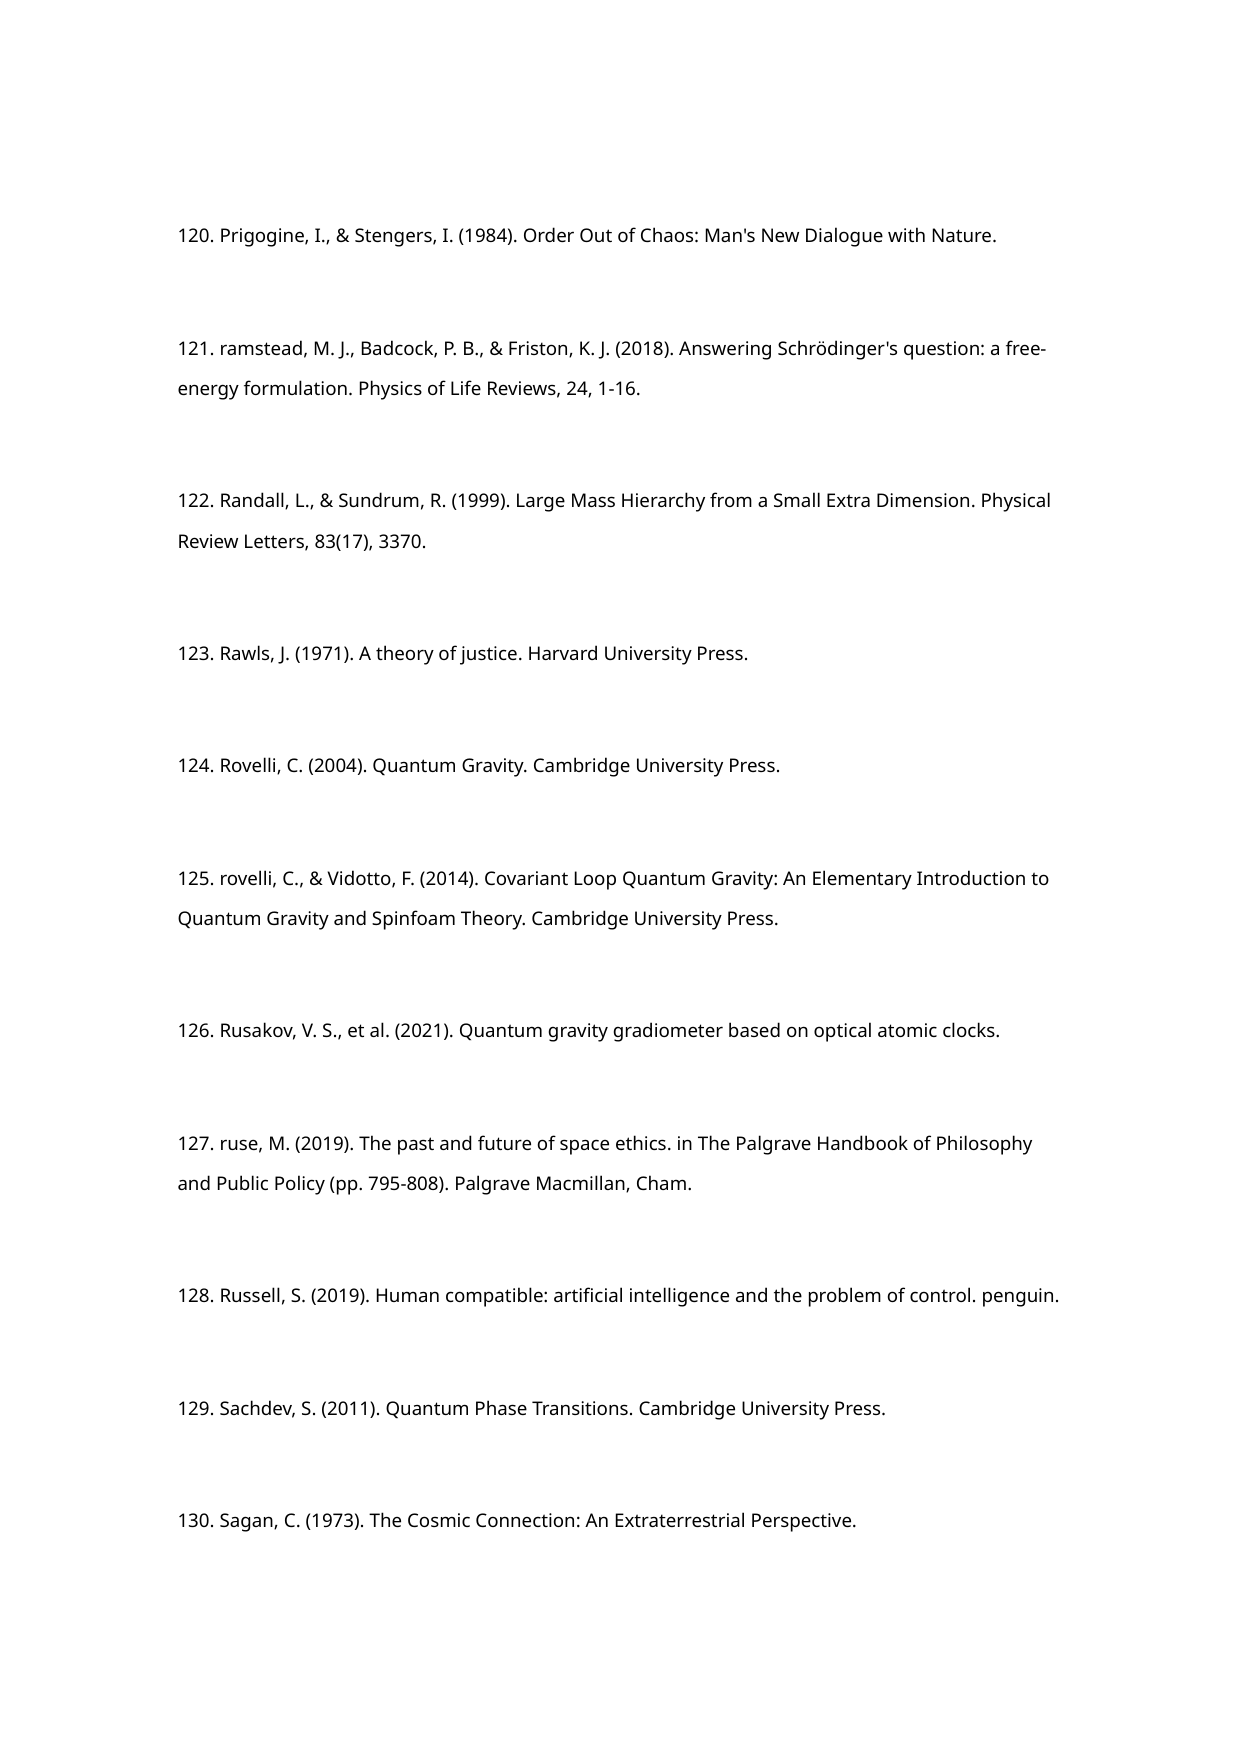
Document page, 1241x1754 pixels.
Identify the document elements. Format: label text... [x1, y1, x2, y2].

text 122. Randall, L., & Sundrum, R. (1999). Large Mass Hierarchy from a Small Extra Dimension. Physical Review Letters, 83(17), 3370. [177, 482, 1063, 560]
text 130. Sagan, C. (1973). The Cosmic Connection: An Extraterrestrial Perspective. [177, 1501, 1063, 1539]
text 129. Sachdev, S. (2011). Quantum Phase Transitions. Cambridge University Press. [177, 1389, 1063, 1427]
text 127. ruse, M. (2019). The past and future of space ethics. in The Palgrave Handbook of Philosophy and Public Policy (pp. 795-808). Palgrave Macmillan, Cham. [177, 1124, 1063, 1202]
text 123. Rawls, J. (1971). A theory of justice. Harvard University Press. [177, 634, 1063, 672]
text 128. Russell, S. (2019). Human compatible: artificial intelligence and the problem of control. penguin. [177, 1277, 1063, 1314]
text 126. Rusakov, V. S., et al. (2021). Quantum gravity gradiometer based on optical atomic clocks. [177, 1012, 1063, 1049]
text 121. ramstead, M. J., Badcock, P. B., & Friston, K. J. (2018). Answering Schrödinger's question: a free-energy formulation. Physics of Life Reviews, 24, 1-16. [177, 329, 1063, 407]
text 124. Rovelli, C. (2004). Quantum Gravity. Cambridge University Press. [177, 747, 1063, 784]
text 120. Prigogine, I., & Stengers, I. (1984). Order Out of Chaos: Man's New Dialogue with Nature. [177, 217, 1063, 254]
text 125. rovelli, C., & Vidotto, F. (2014). Covariant Loop Quantum Gravity: An Elementary Introduction to Quantum Gravity and Spinfoam Theory. Cambridge University Press. [177, 859, 1063, 937]
